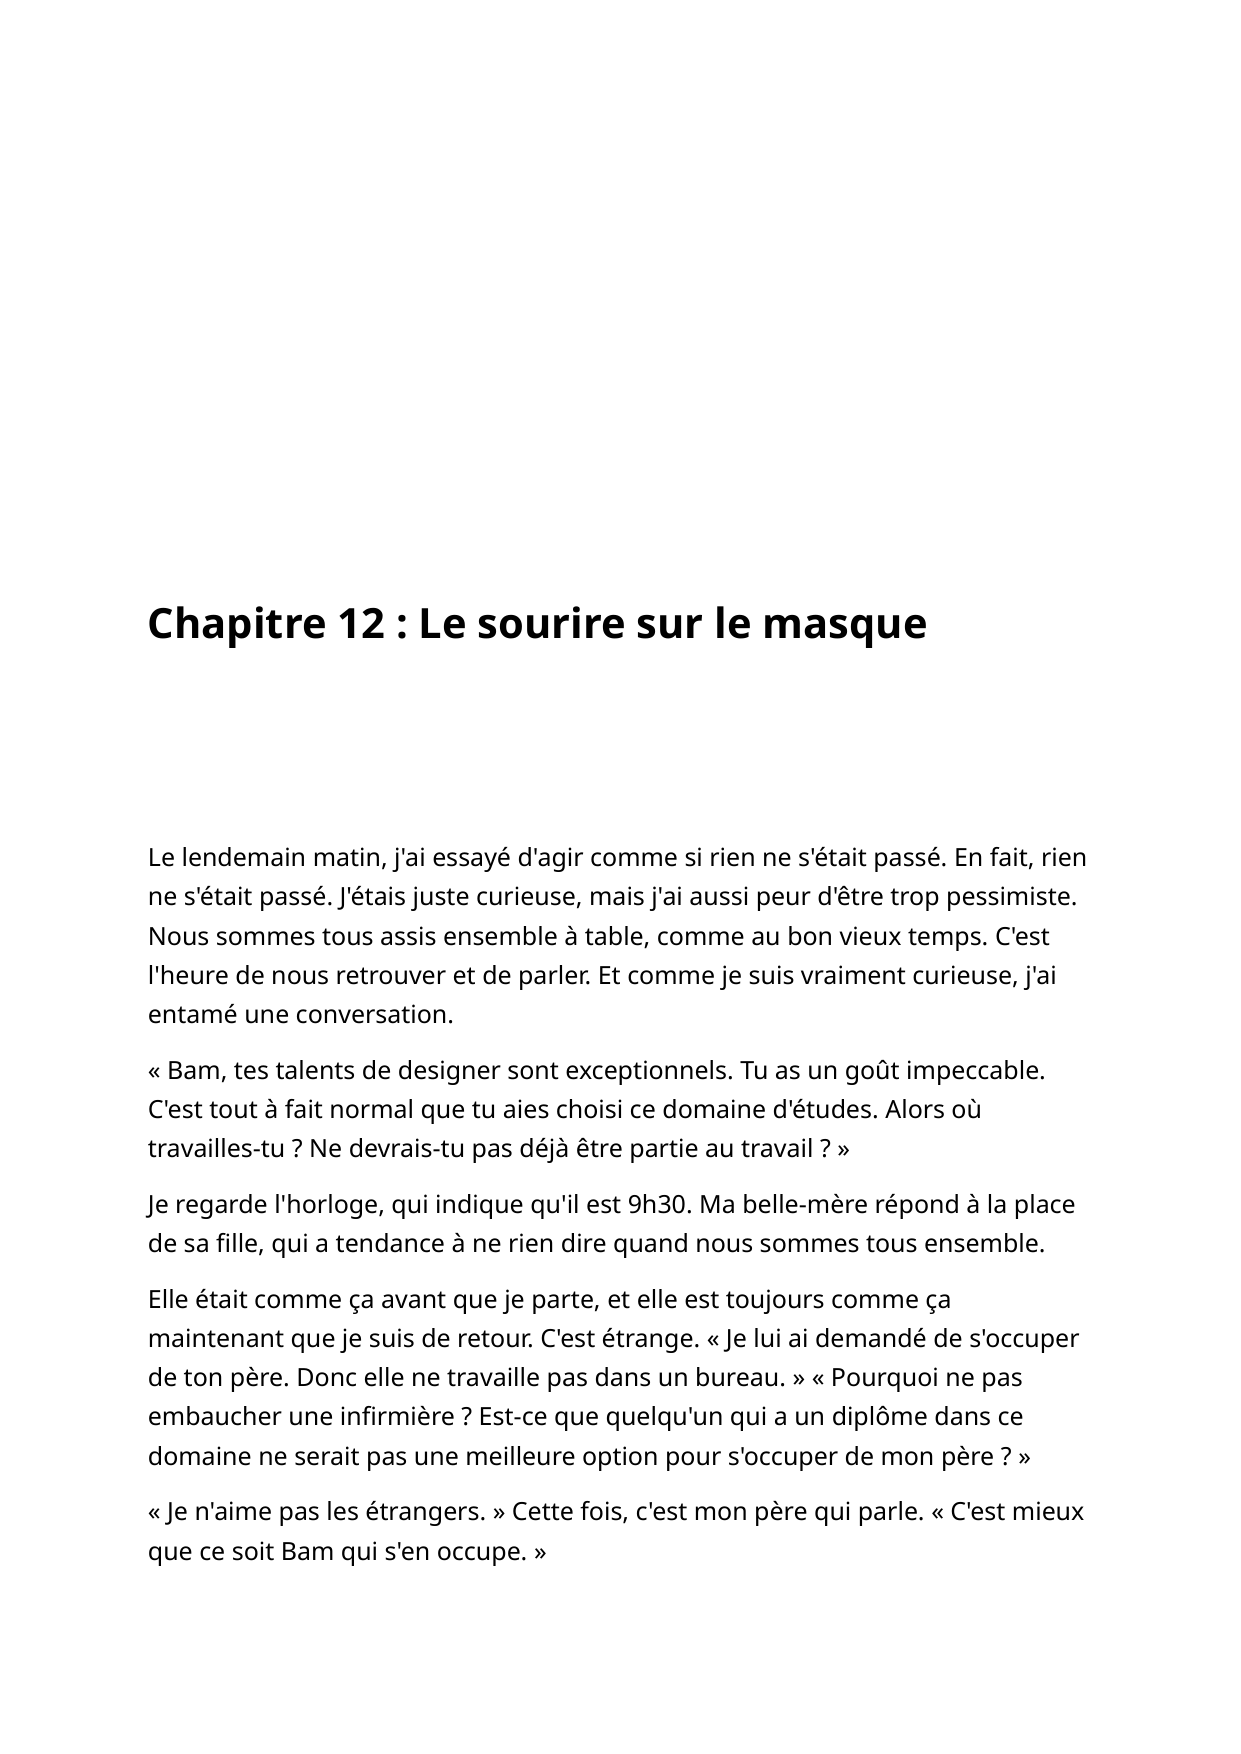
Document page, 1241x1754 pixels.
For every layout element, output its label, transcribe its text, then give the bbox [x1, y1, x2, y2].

text « Bam, tes talents de designer sont exceptionnels. Tu as un goût impeccable. C'est tout à fait normal que tu aies choisi ce domaine d'études. Alors où travailles-tu ? Ne devrais-tu pas déjà être partie au travail ? » [148, 1052, 1093, 1165]
text « Je n'aime pas les étrangers. » Cette fois, c'est mon père qui parle. « C'est mieux que ce soit Bam qui s'en occupe. » [148, 1494, 1093, 1567]
text Je regarde l'horloge, qui indique qu'il est 9h30. Ma belle-mère répond à la place de sa fille, qui a tendance à ne rien dire quand nous sommes tous ensemble. [148, 1187, 1093, 1260]
text Le lendemain matin, j'ai essayé d'agir comme si rien ne s'était passé. En fait, rien ne s'était passé. J'étais juste curieuse, mais j'ai aussi peur d'être trop pessimiste. Nous sommes tous assis ensemble à table, comme au bon vieux temps. C'est l'heure de nous retrouver et de parler. Et comme je suis vraiment curieuse, j'ai entamé une conversation. [148, 840, 1093, 1031]
text Chapitre 12 : Le sourire sur le masque [148, 594, 1093, 651]
text Elle était comme ça avant que je parte, et elle est toujours comme ça maintenant que je suis de retour. C'est étrange. « Je lui ai demandé de s'occuper de ton père. Donc elle ne travaille pas dans un bureau. » « Pourquoi ne pas embaucher une infirmière ? Est-ce que quelqu'un qui a un diplôme dans ce domaine ne serait pas une meilleure option pour s'occuper de mon père ? » [148, 1282, 1093, 1472]
